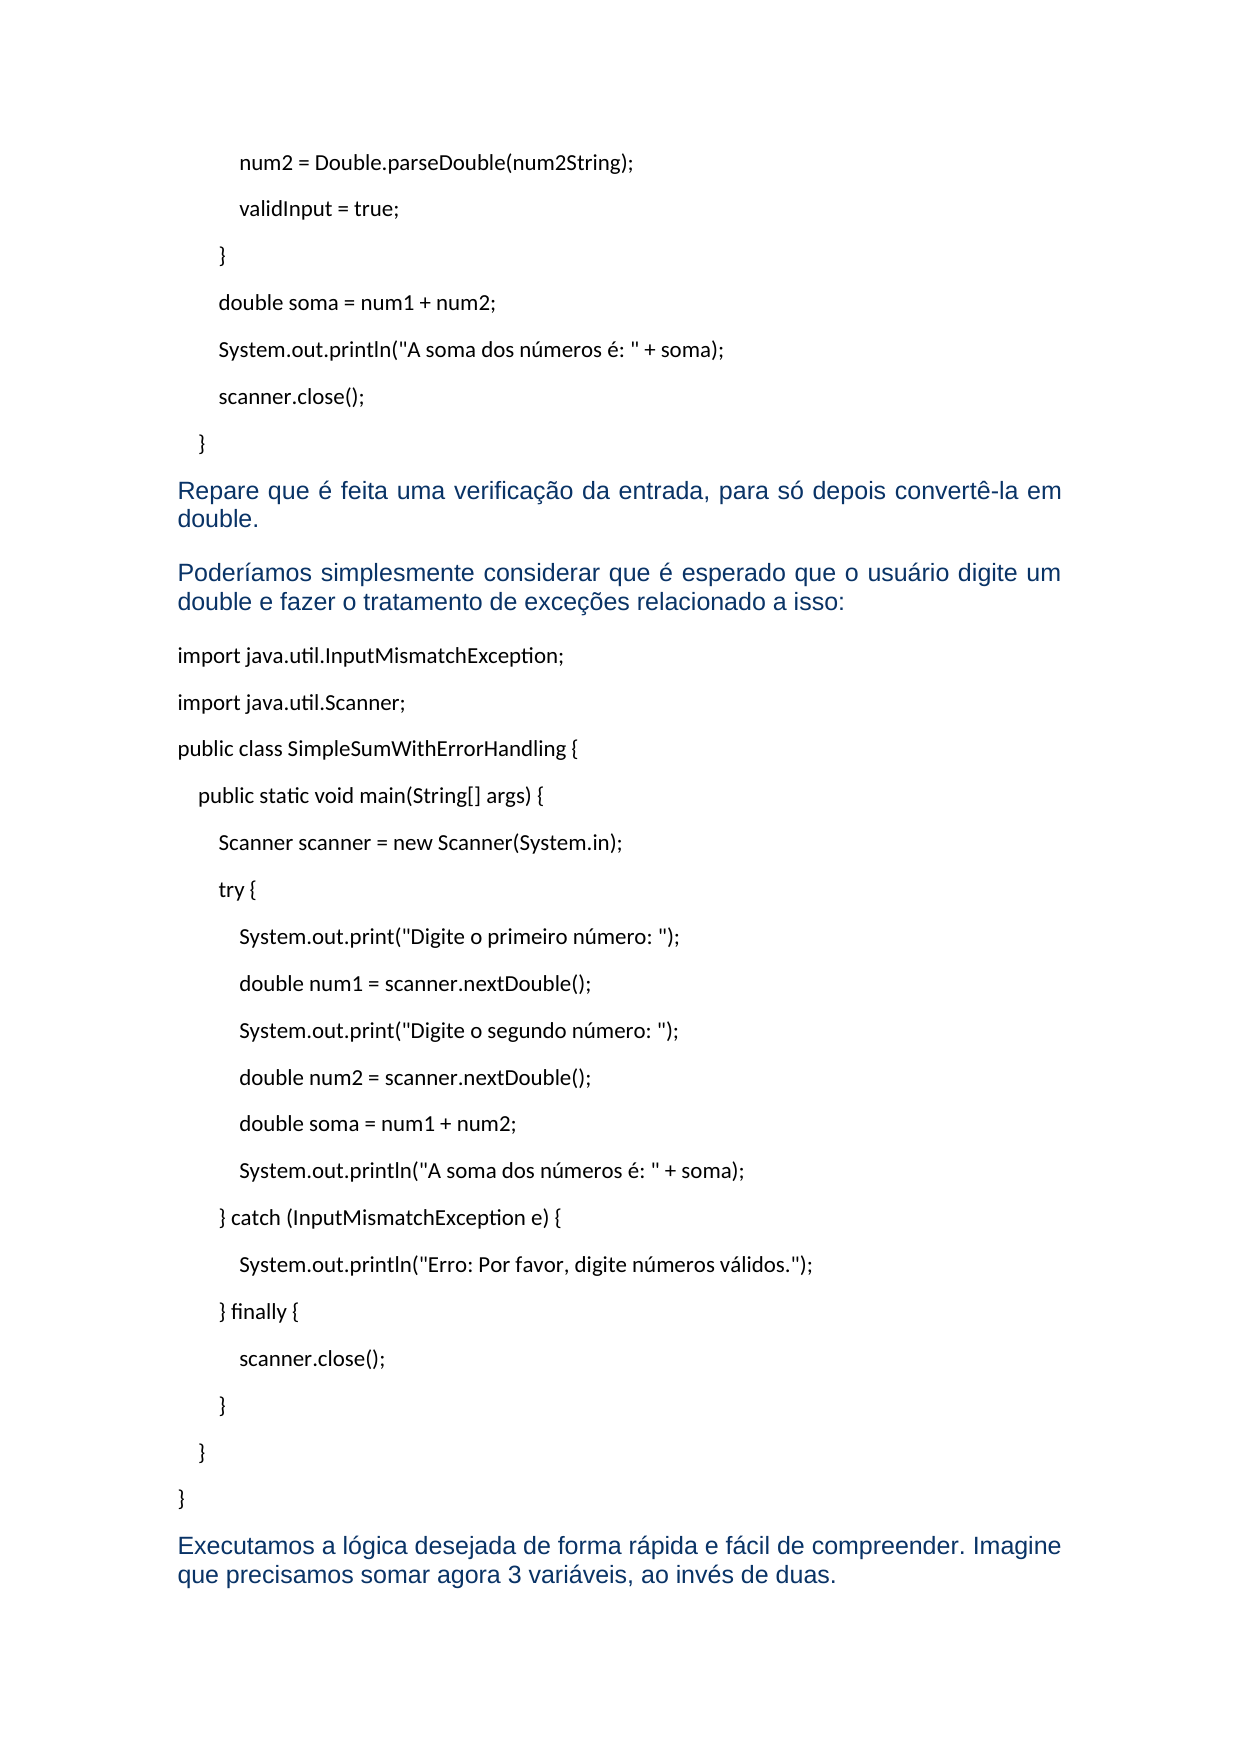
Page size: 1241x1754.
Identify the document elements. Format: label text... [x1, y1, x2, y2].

text num2 = Double.parseDouble(num2String); [177, 148, 1063, 176]
text Repare que é feita uma verificação da entrada, para só depois convertê-la em double. [177, 476, 1063, 533]
text validInput = true; [177, 194, 1063, 222]
text double soma = num1 + num2; [177, 1109, 1063, 1137]
text Executamos a lógica desejada de forma rápida e fácil de compreender. Imagine que precisamos somar agora 3 variáveis, ao invés de duas. [177, 1531, 1063, 1589]
text Poderíamos simplesmente considerar que é esperado que o usuário digite um double e fazer o tratamento de exceções relacionado a isso: [177, 558, 1063, 616]
text try { [177, 875, 1063, 903]
text } finally { [177, 1297, 1063, 1325]
text scanner.close(); [177, 382, 1063, 410]
text System.out.println("A soma dos números é: " + soma); [177, 1156, 1063, 1184]
text double soma = num1 + num2; [177, 288, 1063, 316]
text public class SimpleSumWithErrorHandling { [177, 734, 1063, 762]
text } [177, 1391, 1063, 1419]
text scanner.close(); [177, 1344, 1063, 1372]
text } [177, 241, 1063, 269]
text public static void main(String[] args) { [177, 781, 1063, 809]
text System.out.println("Erro: Por favor, digite números válidos."); [177, 1250, 1063, 1278]
text System.out.println("A soma dos números é: " + soma); [177, 335, 1063, 363]
text System.out.print("Digite o segundo número: "); [177, 1016, 1063, 1044]
text import java.util.InputMismatchException; [177, 641, 1063, 669]
text } catch (InputMismatchException e) { [177, 1203, 1063, 1231]
text double num1 = scanner.nextDouble(); [177, 969, 1063, 997]
text double num2 = scanner.nextDouble(); [177, 1063, 1063, 1091]
text System.out.print("Digite o primeiro número: "); [177, 922, 1063, 950]
text } [177, 1438, 1063, 1466]
text import java.util.Scanner; [177, 688, 1063, 716]
text } [177, 429, 1063, 457]
text Scanner scanner = new Scanner(System.in); [177, 828, 1063, 856]
text } [177, 1484, 1063, 1512]
